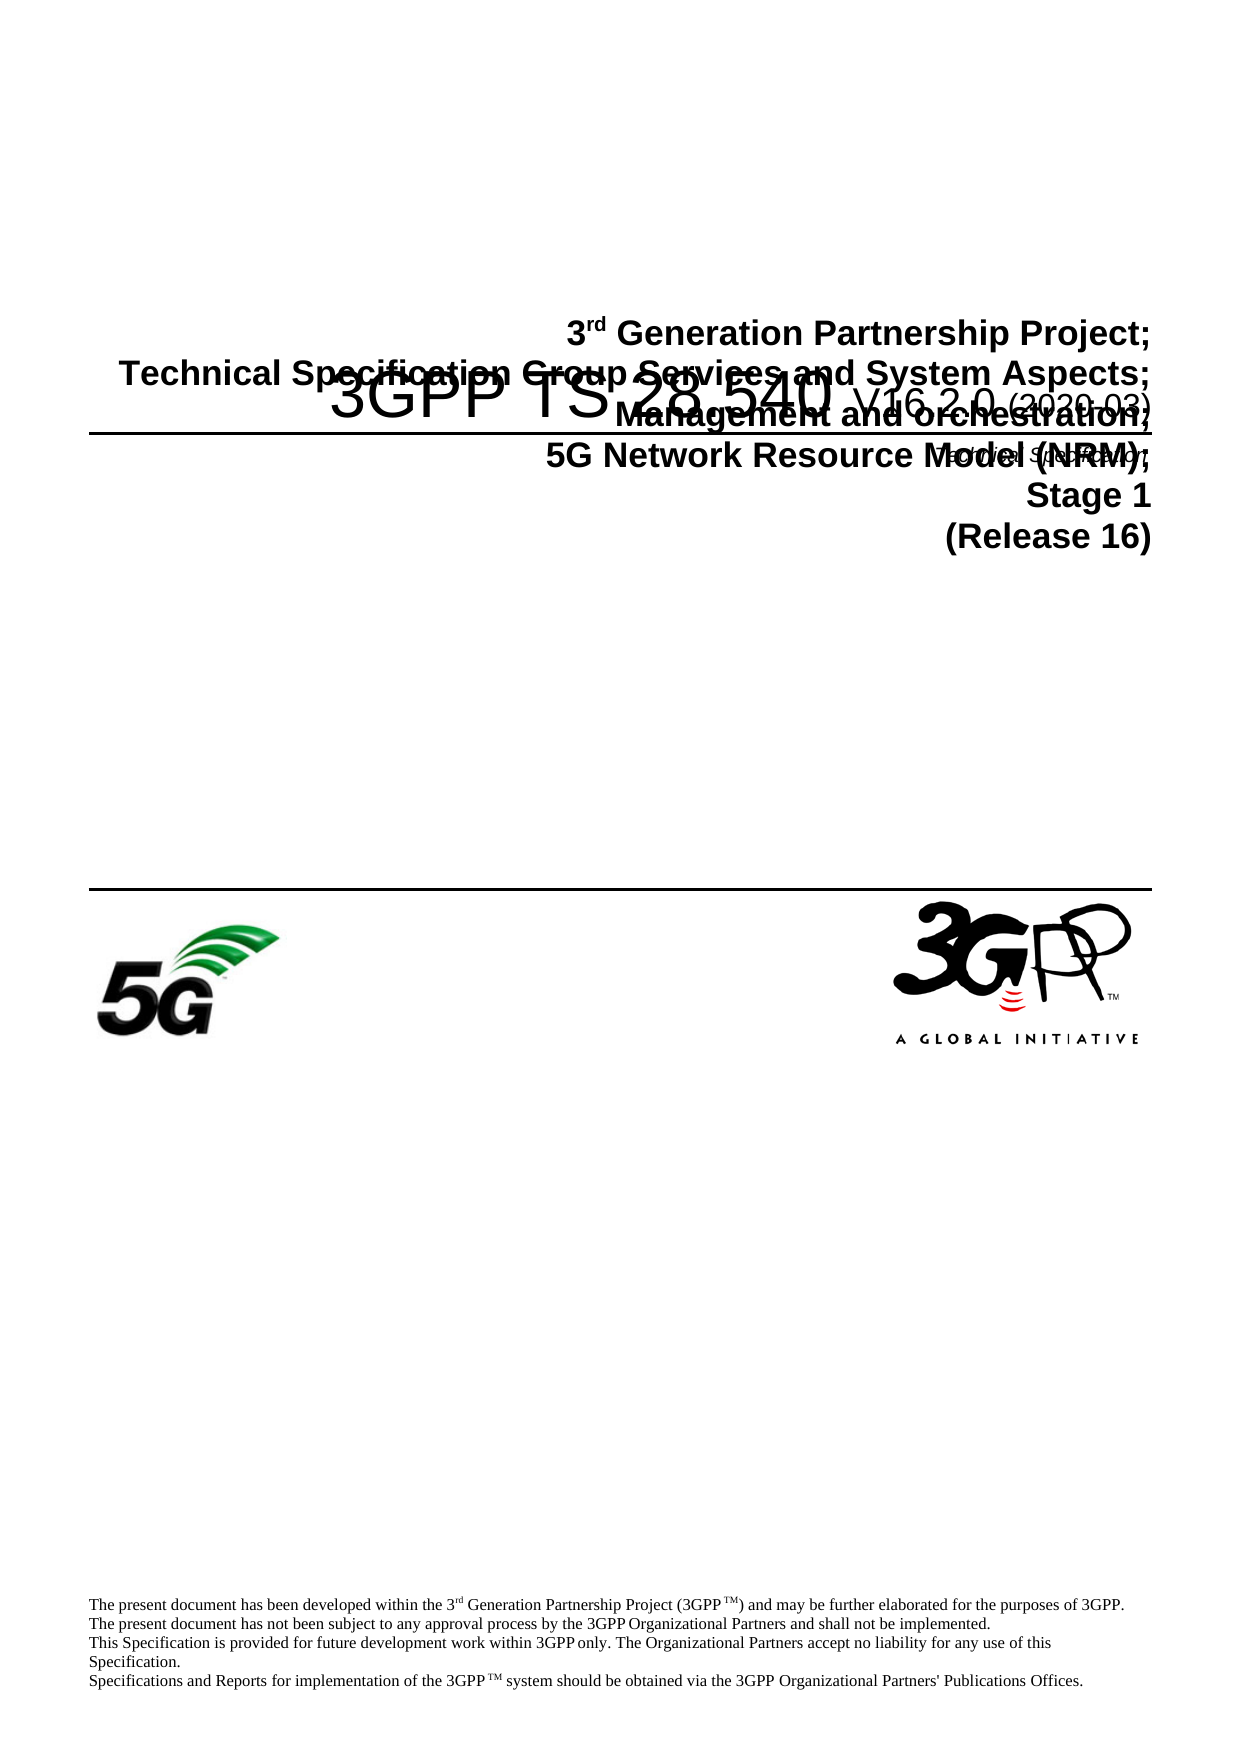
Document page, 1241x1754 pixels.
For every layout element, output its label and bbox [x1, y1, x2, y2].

picture [88, 911, 287, 1049]
picture [885, 893, 1152, 1049]
